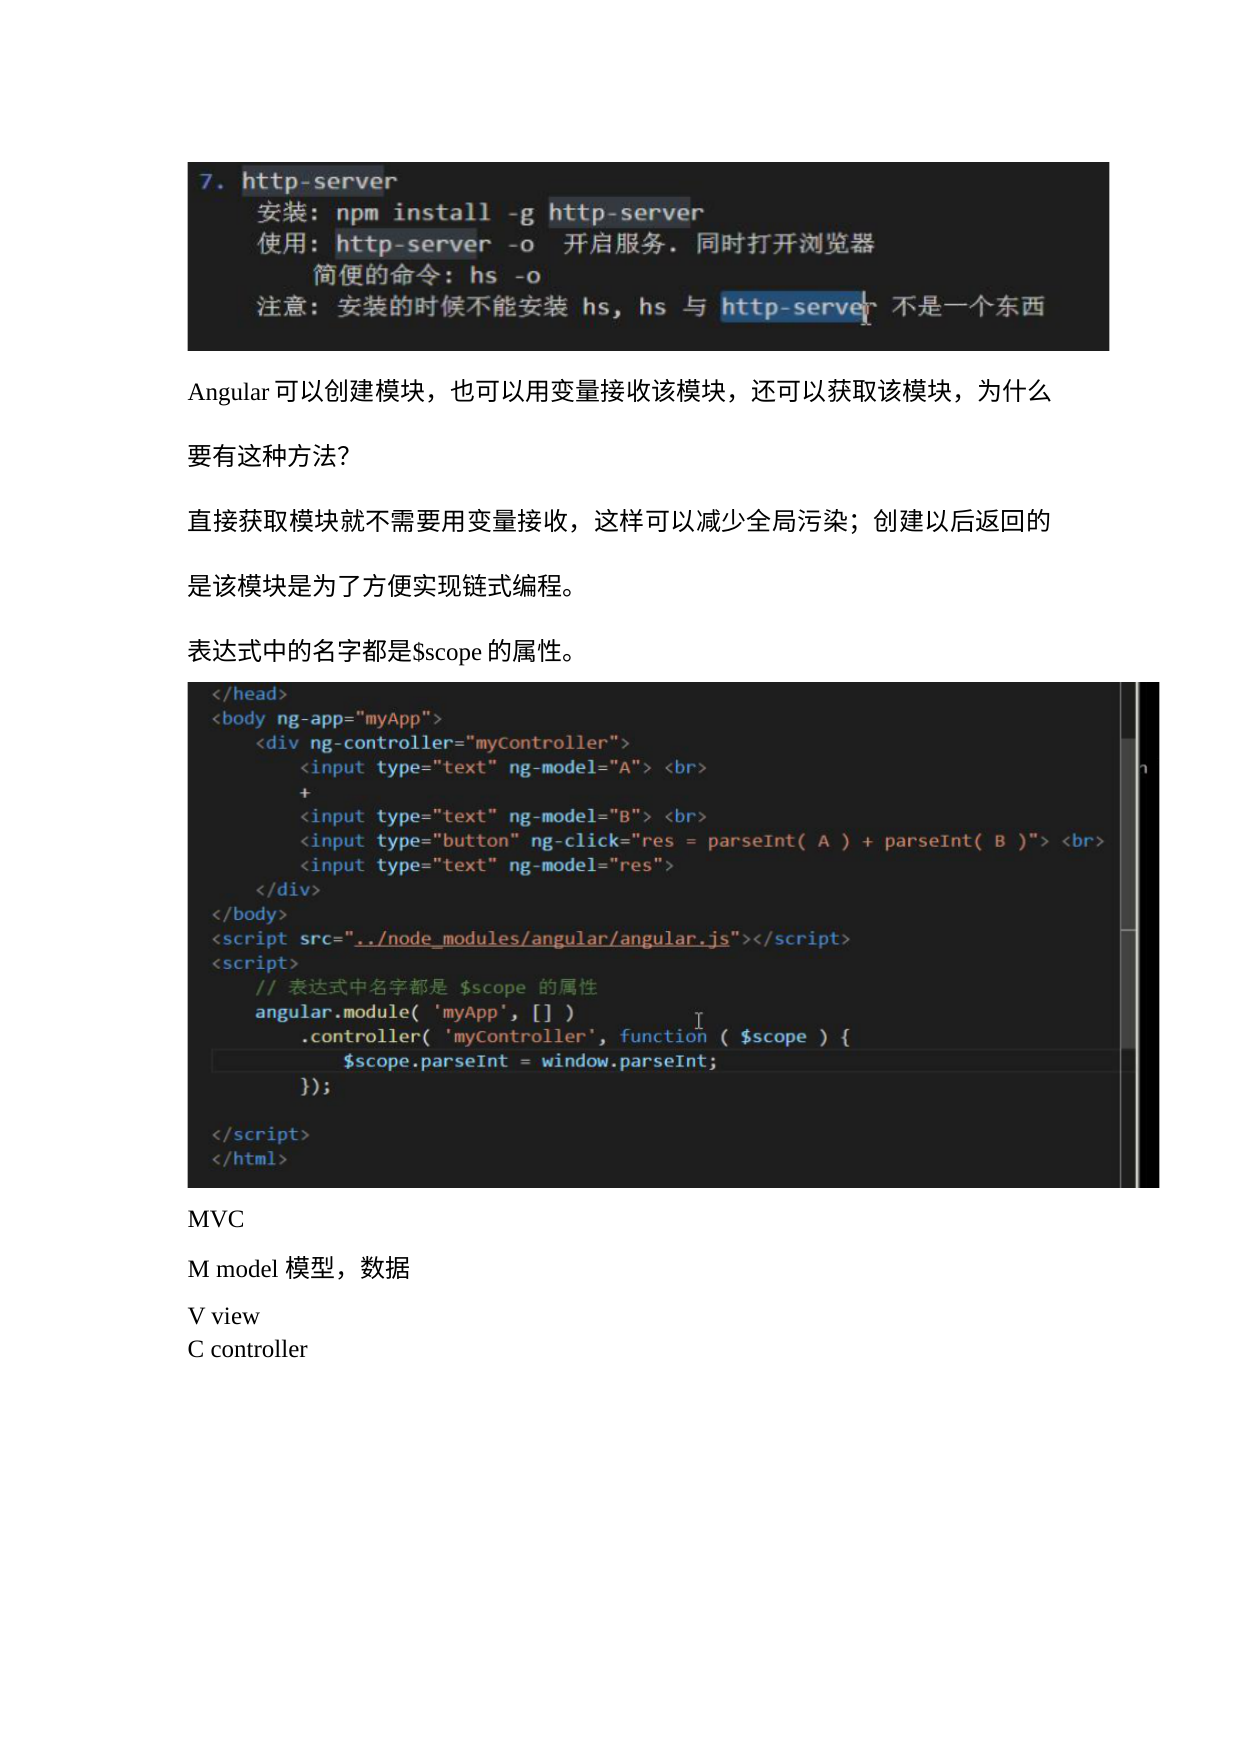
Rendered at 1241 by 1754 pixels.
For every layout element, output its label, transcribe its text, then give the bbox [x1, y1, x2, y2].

text C controller [187, 1332, 1053, 1364]
text 表达式中的名字都是$scope的属性。 [187, 617, 1053, 682]
picture [187, 162, 1110, 351]
text Angular可以创建模块，也可以用变量接收该模块，还可以获取该模块，为什么要有这种方法？ [187, 357, 1053, 487]
text M model 模型，数据 [187, 1234, 1053, 1299]
text MVC [187, 1202, 1053, 1234]
picture [187, 682, 1160, 1188]
text V view [187, 1299, 1053, 1332]
text 直接获取模块就不需要用变量接收，这样可以减少全局污染；创建以后返回的是该模块是为了方便实现链式编程。 [187, 487, 1053, 617]
